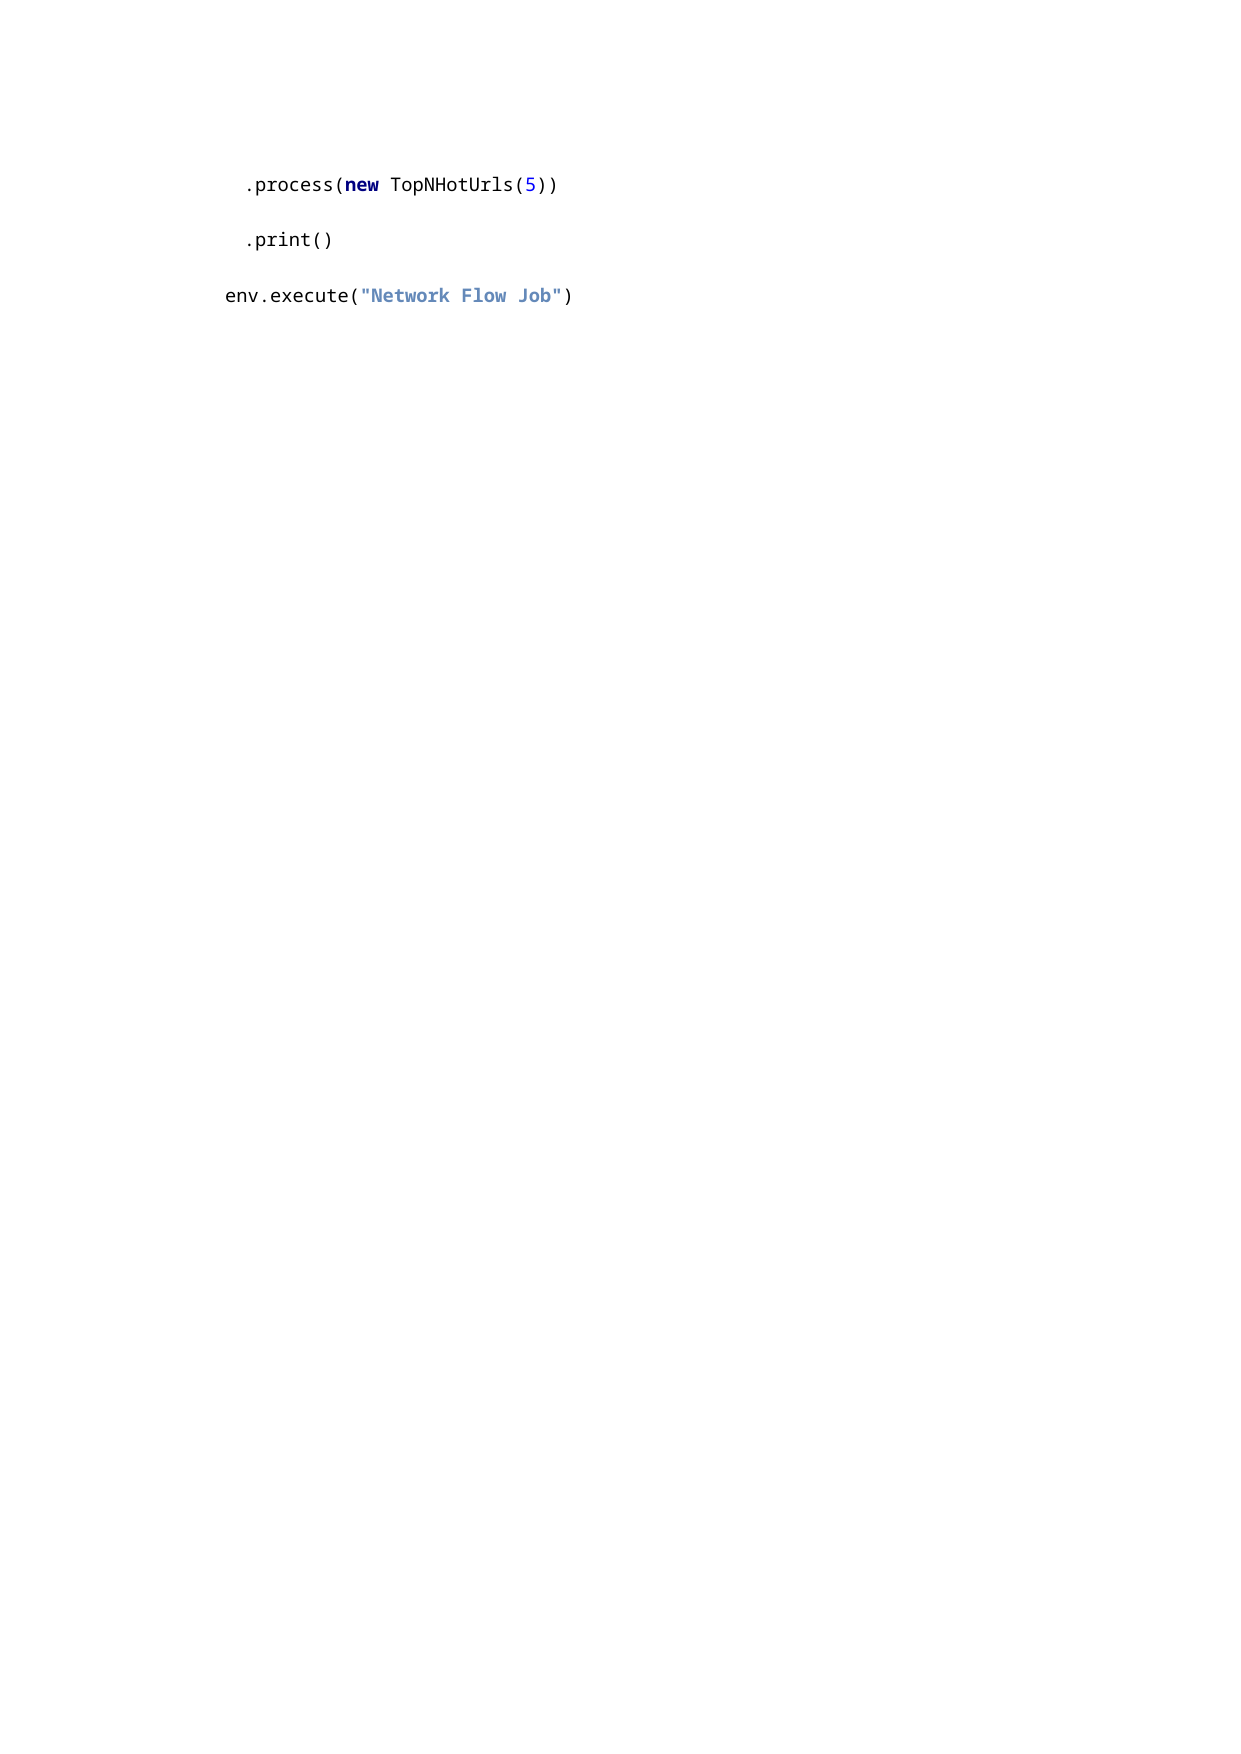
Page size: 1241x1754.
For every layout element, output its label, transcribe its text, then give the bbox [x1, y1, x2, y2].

text env.execute("Network Flow Job") [225, 282, 1086, 307]
text .process(new TopNHotUrls(5)) [244, 171, 1086, 196]
text .print() [244, 226, 1086, 252]
